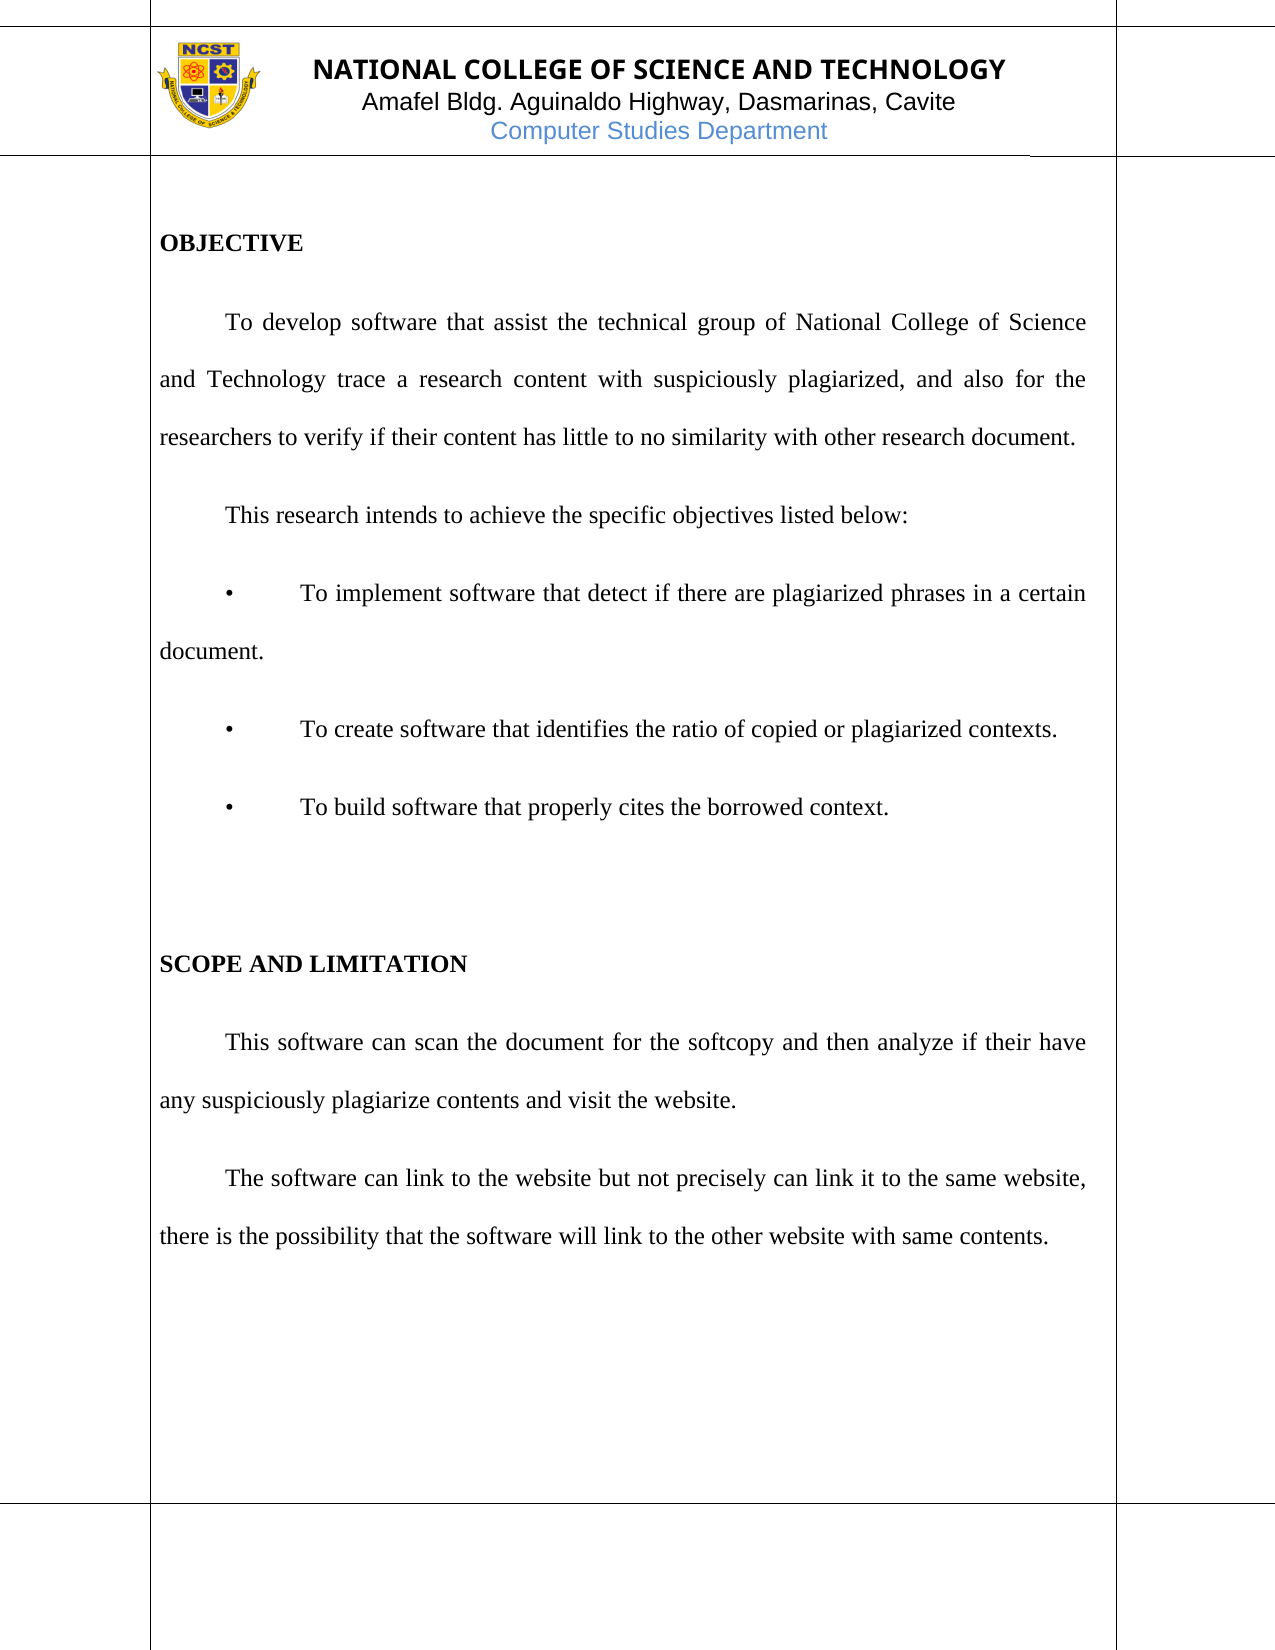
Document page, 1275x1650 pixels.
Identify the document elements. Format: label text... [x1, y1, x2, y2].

text To develop software that assist the technical group of National College of Science and Technology trace a research content with suspiciously plagiarized, and also for the researchers to verify if their content has little to no similarity with other research document. [159, 307, 1087, 450]
text • To create software that identifies the ratio of copied or plagiarized contexts. [159, 714, 1087, 743]
picture [156, 42, 261, 133]
text The software can link to the website but not precisely can link it to the same website, there is the possibility that the software will link to the other website with same contents. [159, 1163, 1087, 1249]
text SCOPE AND LIMITATION [150, 949, 1087, 978]
text This research intends to achieve the specific objectives listed below: [159, 500, 1087, 529]
text OBJECTIVE [150, 228, 1087, 257]
text • To implement software that detect if there are plagiarized phrases in a certain document. [159, 578, 1087, 664]
text This software can scan the document for the softcopy and then analyze if their have any suspiciously plagiarize contents and visit the website. [159, 1027, 1087, 1114]
text • To build software that properly cites the borrowed context. [159, 792, 1087, 821]
